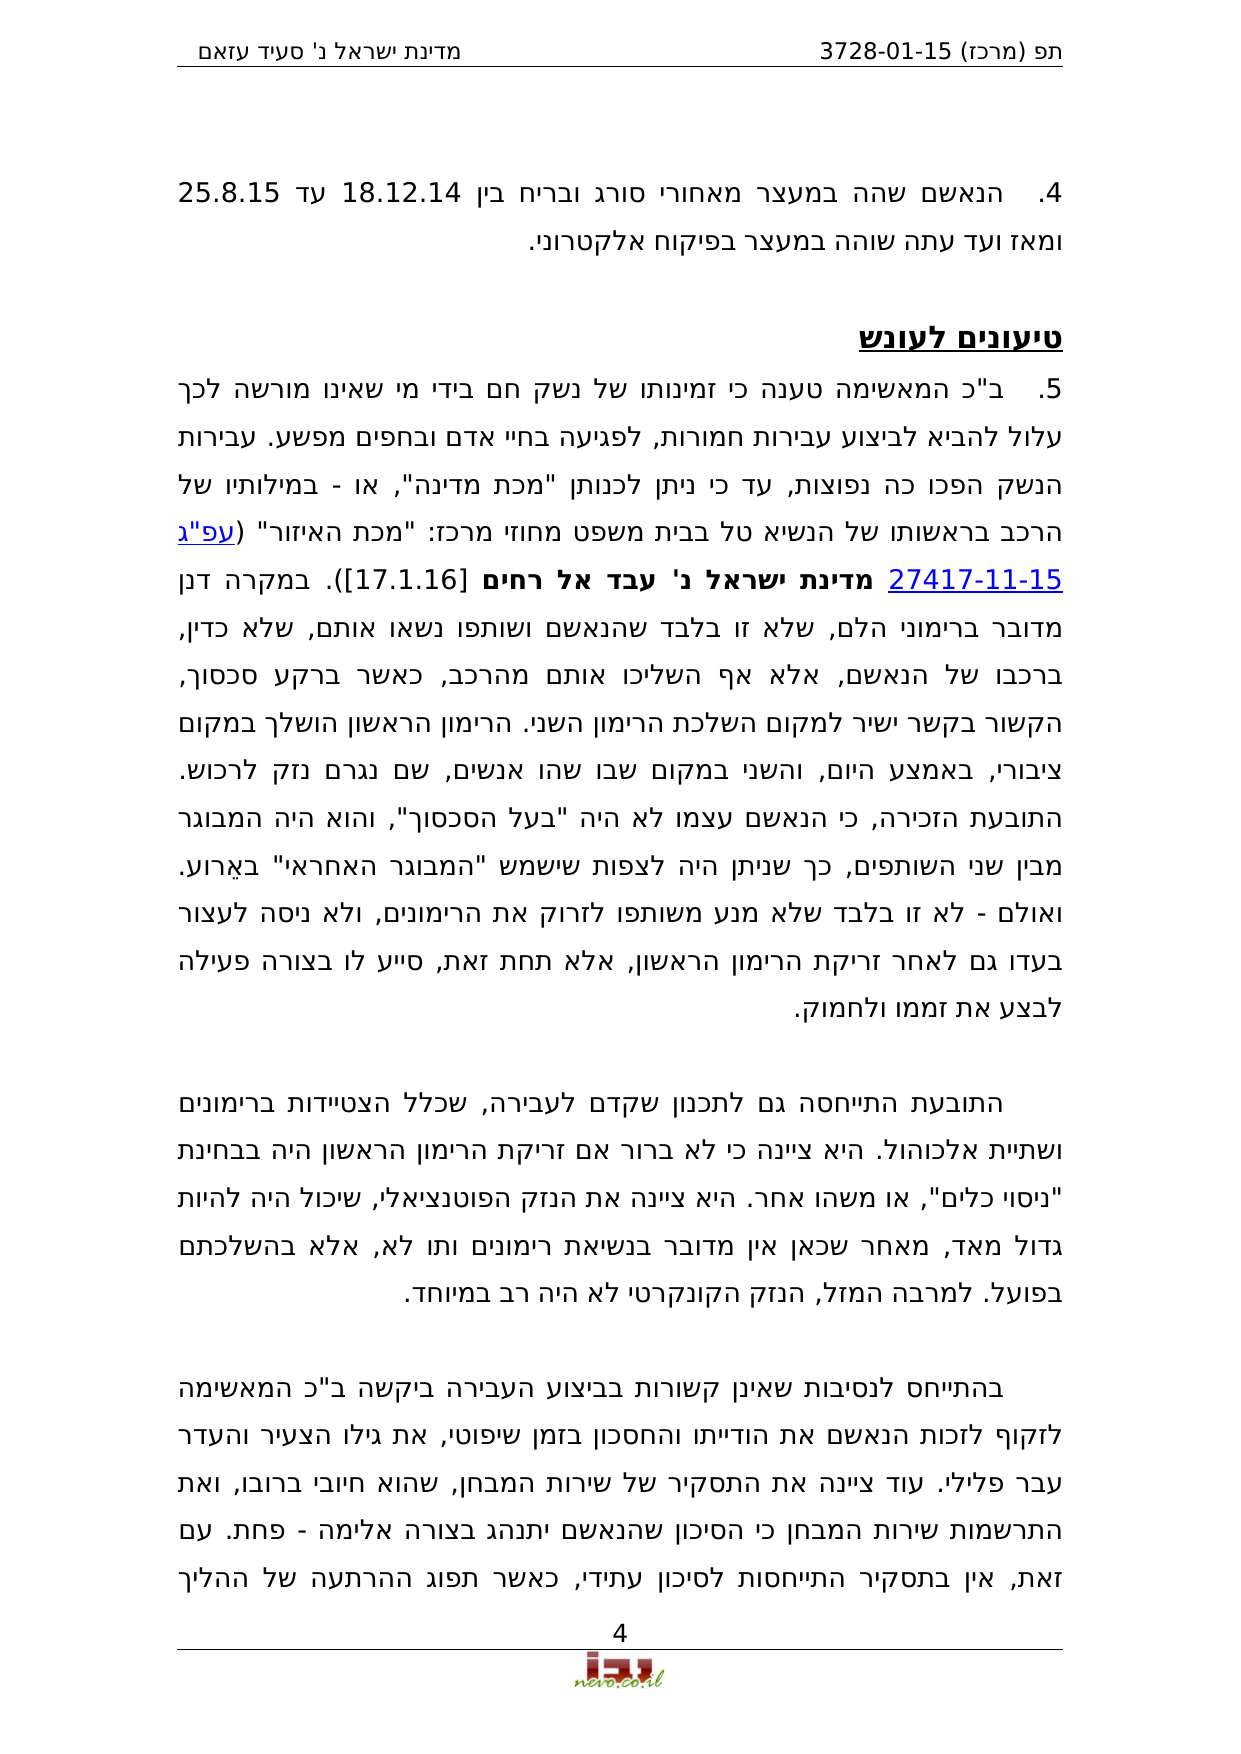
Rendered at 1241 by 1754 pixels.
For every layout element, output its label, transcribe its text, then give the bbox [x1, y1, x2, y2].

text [177, 1372, 1063, 1594]
text 4. הנאשם שהה במעצר מאחורי סורג ובריח בין 18.12.14 עד 25.8.15 ומאז ועד עתה שוהה במעצר בפיקוח אלקטרוני. [177, 177, 1063, 256]
text התובעת התייחסה גם לתכנון שקדם לעבירה, שכלל הצטיידות ברימונים ושתיית אלכוהול. היא ציינה כי לא ברור אם זריקת הרימון הראשון היה בבחינת "ניסוי כלים", או משהו אחר. היא ציינה את הנזק הפוטנציאלי, שיכול היה להיות גדול מאד, מאחר שכאן אין מדובר בנשיאת רימונים ותו לא, אלא בהשלכתם בפועל. למרבה המזל, הנזק הקונקרטי לא היה רב במיוחד. [177, 1087, 1063, 1309]
text טיעונים לעונש [177, 319, 1063, 356]
text 5. ב"כ המאשימה טענה כי זמינותו של נשק חם בידי מי שאינו מורשה לכך עלול להביא לביצוע עבירות חמורות, לפגיעה בחיי אדם ובחפים מפשע. עבירות הנשק הפכו כה נפוצות, עד כי ניתן לכנותן "מכת מדינה", או - במילותיו של הרכב בראשותו של הנשיא טל בבית משפט מחוזי מרכז: "מכת האיזור" (עפ"ג 27417-11-15 מדינת ישראל נ' עבד אל רחים [17.1.16]). במקרה דנן מדובר ברימוני הלם, שלא זו בלבד שהנאשם ושותפו נשאו אותם, שלא כדין, ברכבו של הנאשם, אלא אף השליכו אותם מהרכב, כאשר ברקע סכסוך, הקשור בקשר ישיר למקום השלכת הרימון השני. הרימון הראשון הושלך במקום ציבורי, באמצע היום, והשני במקום שבו שהו אנשים, שם נגרם נזק לרכוש. התובעת הזכירה, כי הנאשם עצמו לא היה "בעל הסכסוך", והוא היה המבוגר מבין שני השותפים, כך שניתן היה לצפות שישמש "המבוגר האחראי" באֵרוע. ואולם - לא זו בלבד שלא מנע משותפו לזרוק את הרימונים, ולא ניסה לעצור בעדו גם לאחר זריקת הרימון הראשון, אלא תחת זאת, סייע לו בצורה פעילה לבצע את זממו ולחמוק. [177, 374, 1063, 1024]
picture [574, 1651, 666, 1689]
